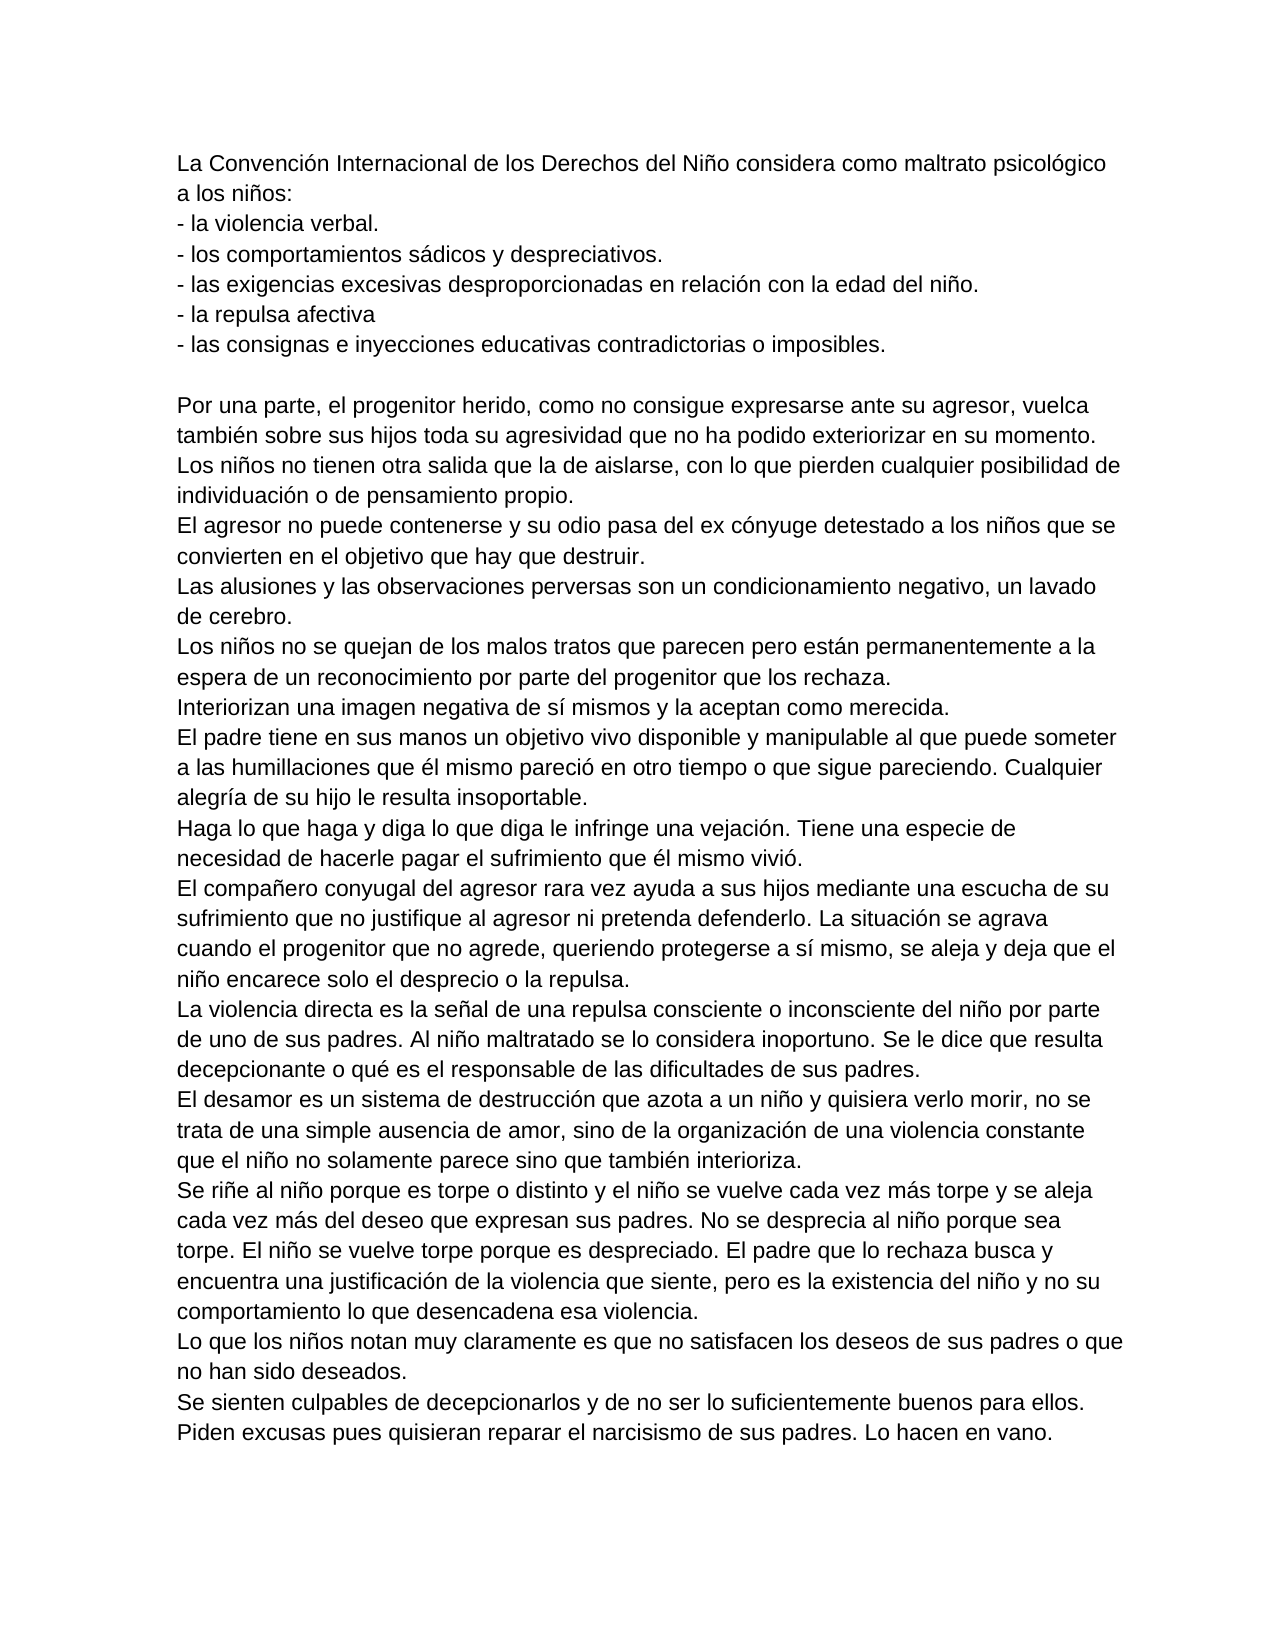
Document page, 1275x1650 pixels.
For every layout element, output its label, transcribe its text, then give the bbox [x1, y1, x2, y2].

text Se riñe al niño porque es torpe o distinto y el niño se vuelve cada vez más torpe y se aleja cada vez más del deseo que expresan sus padres. No se desprecia al niño porque sea torpe. El niño se vuelve torpe porque es despreciado. El padre que lo rechaza busca y encuentra una justificación de la violencia que siente, pero es la existencia del niño y no su comportamiento lo que desencadena esa violencia. [177, 1177, 1125, 1324]
text Los niños no se quejan de los malos tratos que parecen pero están permanentemente a la espera de un reconocimiento por parte del progenitor que los rechaza. [177, 633, 1125, 690]
text - la repulsa afectiva [177, 301, 1125, 327]
text Se sienten culpables de decepcionarlos y de no ser lo suficientemente buenos para ellos. Piden excusas pues quisieran reparar el narcisismo de sus padres. Lo hacen en vano. [177, 1388, 1125, 1445]
text El agresor no puede contenerse y su odio pasa del ex cónyuge detestado a los niños que se convierten en el objetivo que hay que destruir. [177, 512, 1125, 569]
text - la violencia verbal. [177, 210, 1125, 237]
text Las alusiones y las observaciones perversas son un condicionamiento negativo, un lavado de cerebro. [177, 573, 1125, 629]
text Por una parte, el progenitor herido, como no consigue expresarse ante su agresor, vuelca también sobre sus hijos toda su agresividad que no ha podido exteriorizar en su momento. Los niños no tienen otra salida que la de aislarse, con lo que pierden cualquier posibilidad de individuación o de pensamiento propio. [177, 392, 1125, 509]
text El padre tiene en sus manos un objetivo vivo disponible y manipulable al que puede someter a las humillaciones que él mismo pareció en otro tiempo o que sigue pareciendo. Cualquier alegría de su hijo le resulta insoportable. [177, 724, 1125, 811]
text El compañero conyugal del agresor rara vez ayuda a sus hijos mediante una escucha de su sufrimiento que no justifique al agresor ni pretenda defenderlo. La situación se agrava cuando el progenitor que no agrede, queriendo protegerse a sí mismo, se aleja y deja que el niño encarece solo el desprecio o la repulsa. [177, 875, 1125, 992]
text La Convención Internacional de los Derechos del Niño considera como maltrato psicológico a los niños: [177, 150, 1125, 207]
text Lo que los niños notan muy claramente es que no satisfacen los deseos de sus padres o que no han sido deseados. [177, 1328, 1125, 1385]
text - las exigencias excesivas desproporcionadas en relación con la edad del niño. [177, 271, 1125, 297]
text El desamor es un sistema de destrucción que azota a un niño y quisiera verlo morir, no se trata de una simple ausencia de amor, sino de la organización de una violencia constante que el niño no solamente parece sino que también interioriza. [177, 1086, 1125, 1173]
text Haga lo que haga y diga lo que diga le infringe una vejación. Tiene una especie de necesidad de hacerle pagar el sufrimiento que él mismo vivió. [177, 814, 1125, 871]
text - las consignas e inyecciones educativas contradictorias o imposibles. [177, 331, 1125, 358]
text La violencia directa es la señal de una repulsa consciente o inconsciente del niño por parte de uno de sus padres. Al niño maltratado se lo considera inoportuno. Se le dice que resulta decepcionante o qué es el responsable de las dificultades de sus padres. [177, 996, 1125, 1083]
text Interiorizan una imagen negativa de sí mismos y la aceptan como merecida. [177, 694, 1125, 720]
text - los comportamientos sádicos y despreciativos. [177, 241, 1125, 267]
